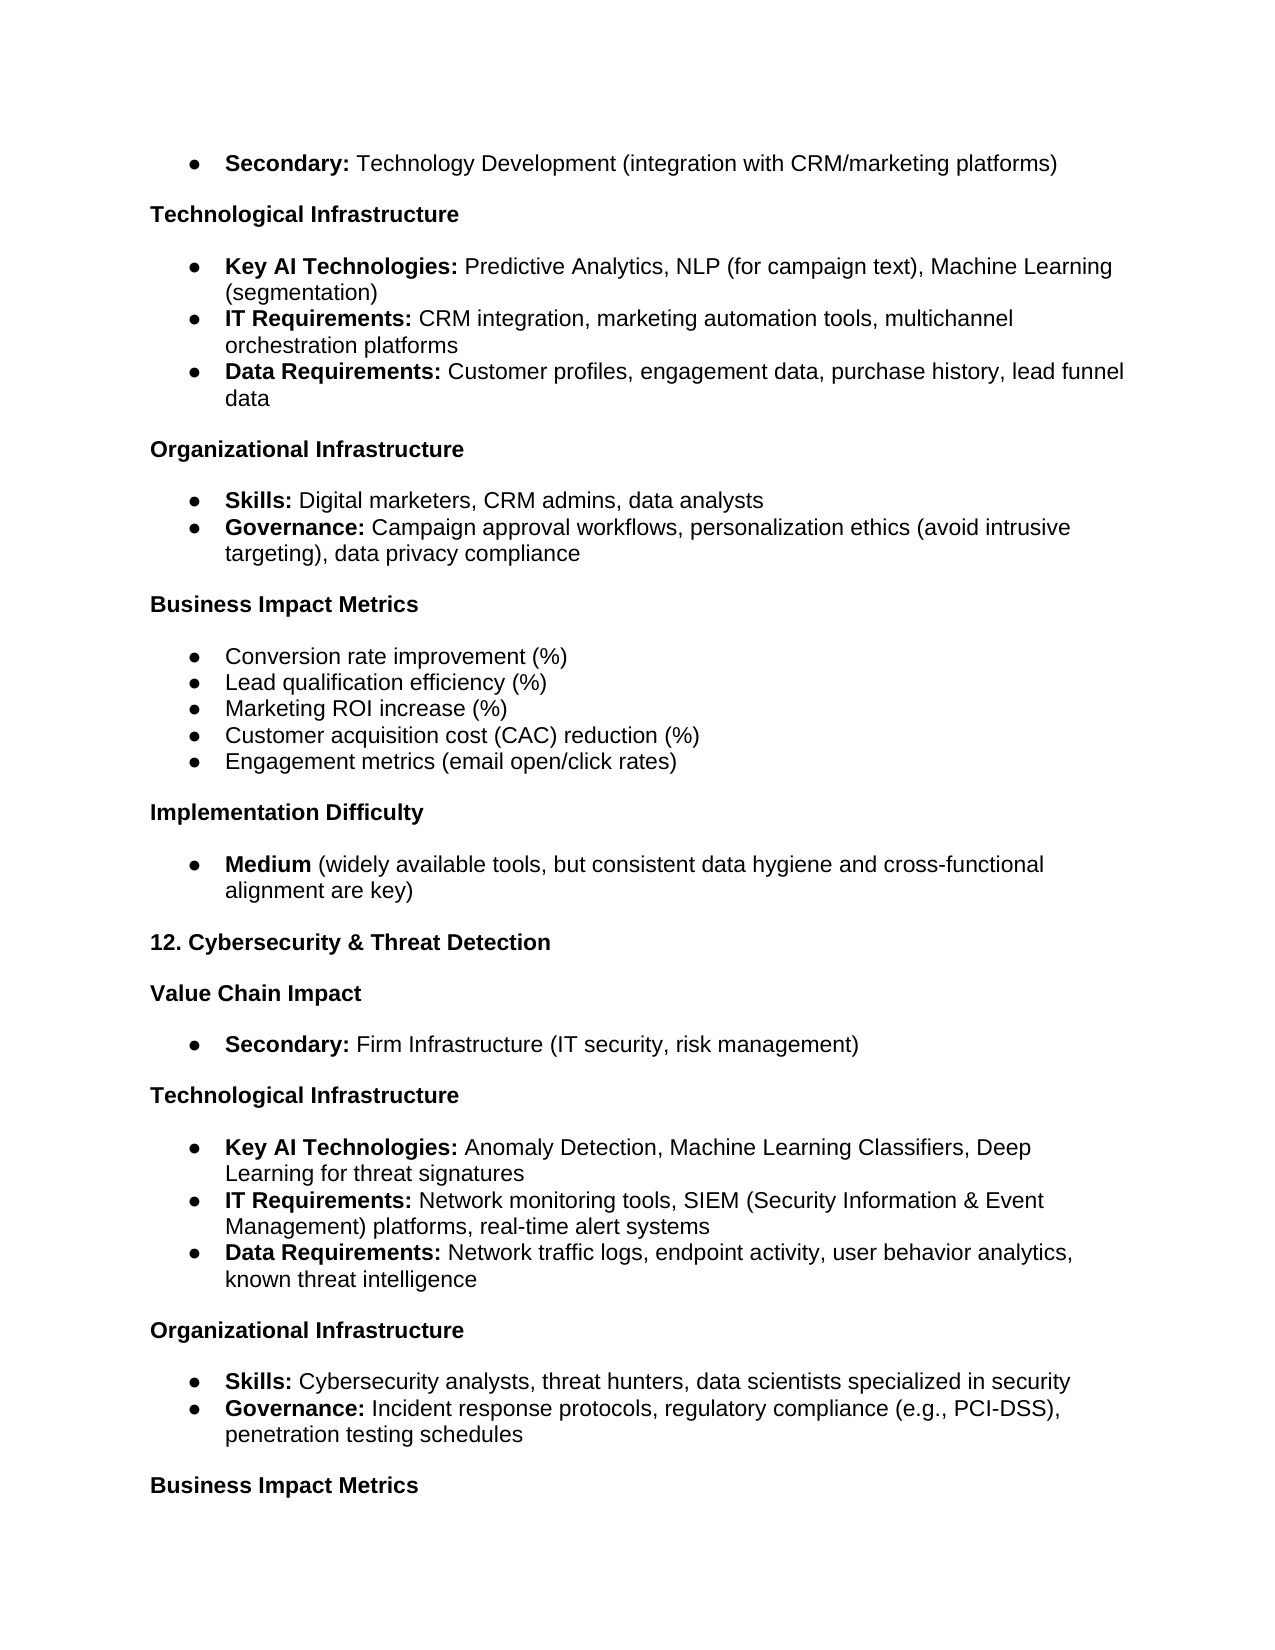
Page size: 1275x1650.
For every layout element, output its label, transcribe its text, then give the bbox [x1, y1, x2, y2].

text Technological Infrastructure [150, 1082, 1125, 1109]
text Organizational Infrastructure [150, 436, 1125, 462]
list Skills: Digital marketers, CRM admins, data analysts [187, 487, 1125, 513]
list IT Requirements: CRM integration, marketing automation tools, multichannel orchestration platforms [187, 305, 1125, 358]
list Conversion rate improvement (%) [187, 643, 1125, 669]
text Value Chain Impact [150, 980, 1125, 1006]
text Organizational Infrastructure [150, 1317, 1125, 1343]
list Customer acquisition cost (CAC) reduction (%) [187, 722, 1125, 748]
list Secondary: Firm Infrastructure (IT security, risk management) [187, 1031, 1125, 1057]
text 12. Cybersecurity & Threat Detection [150, 928, 1125, 955]
list Medium (widely available tools, but consistent data hygiene and cross-functional alignment are key) [187, 851, 1125, 903]
list Engagement metrics (email open/click rates) [187, 748, 1125, 774]
list Data Requirements: Customer profiles, engagement data, purchase history, lead funnel data [187, 358, 1125, 411]
text Technological Infrastructure [150, 201, 1125, 228]
list Governance: Campaign approval workflows, personalization ethics (avoid intrusive targeting), data privacy compliance [187, 513, 1125, 566]
list Skills: Cybersecurity analysts, threat hunters, data scientists specialized in security [187, 1368, 1125, 1395]
list Key AI Technologies: Predictive Analytics, NLP (for campaign text), Machine Learning (segmentation) [187, 253, 1125, 305]
text Implementation Difficulty [150, 799, 1125, 826]
text Business Impact Metrics [150, 1472, 1125, 1499]
list Marketing ROI increase (%) [187, 695, 1125, 722]
list Data Requirements: Network traffic logs, endpoint activity, user behavior analytics, known threat intelligence [187, 1239, 1125, 1292]
list Secondary: Technology Development (integration with CRM/marketing platforms) [187, 150, 1125, 176]
list Key AI Technologies: Anomaly Detection, Machine Learning Classifiers, Deep Learning for threat signatures [187, 1134, 1125, 1187]
list Governance: Incident response protocols, regulatory compliance (e.g., PCI-DSS), penetration testing schedules [187, 1395, 1125, 1447]
text Business Impact Metrics [150, 591, 1125, 618]
list Lead qualification efficiency (%) [187, 669, 1125, 695]
list IT Requirements: Network monitoring tools, SIEM (Security Information & Event Management) platforms, real-time alert systems [187, 1187, 1125, 1239]
